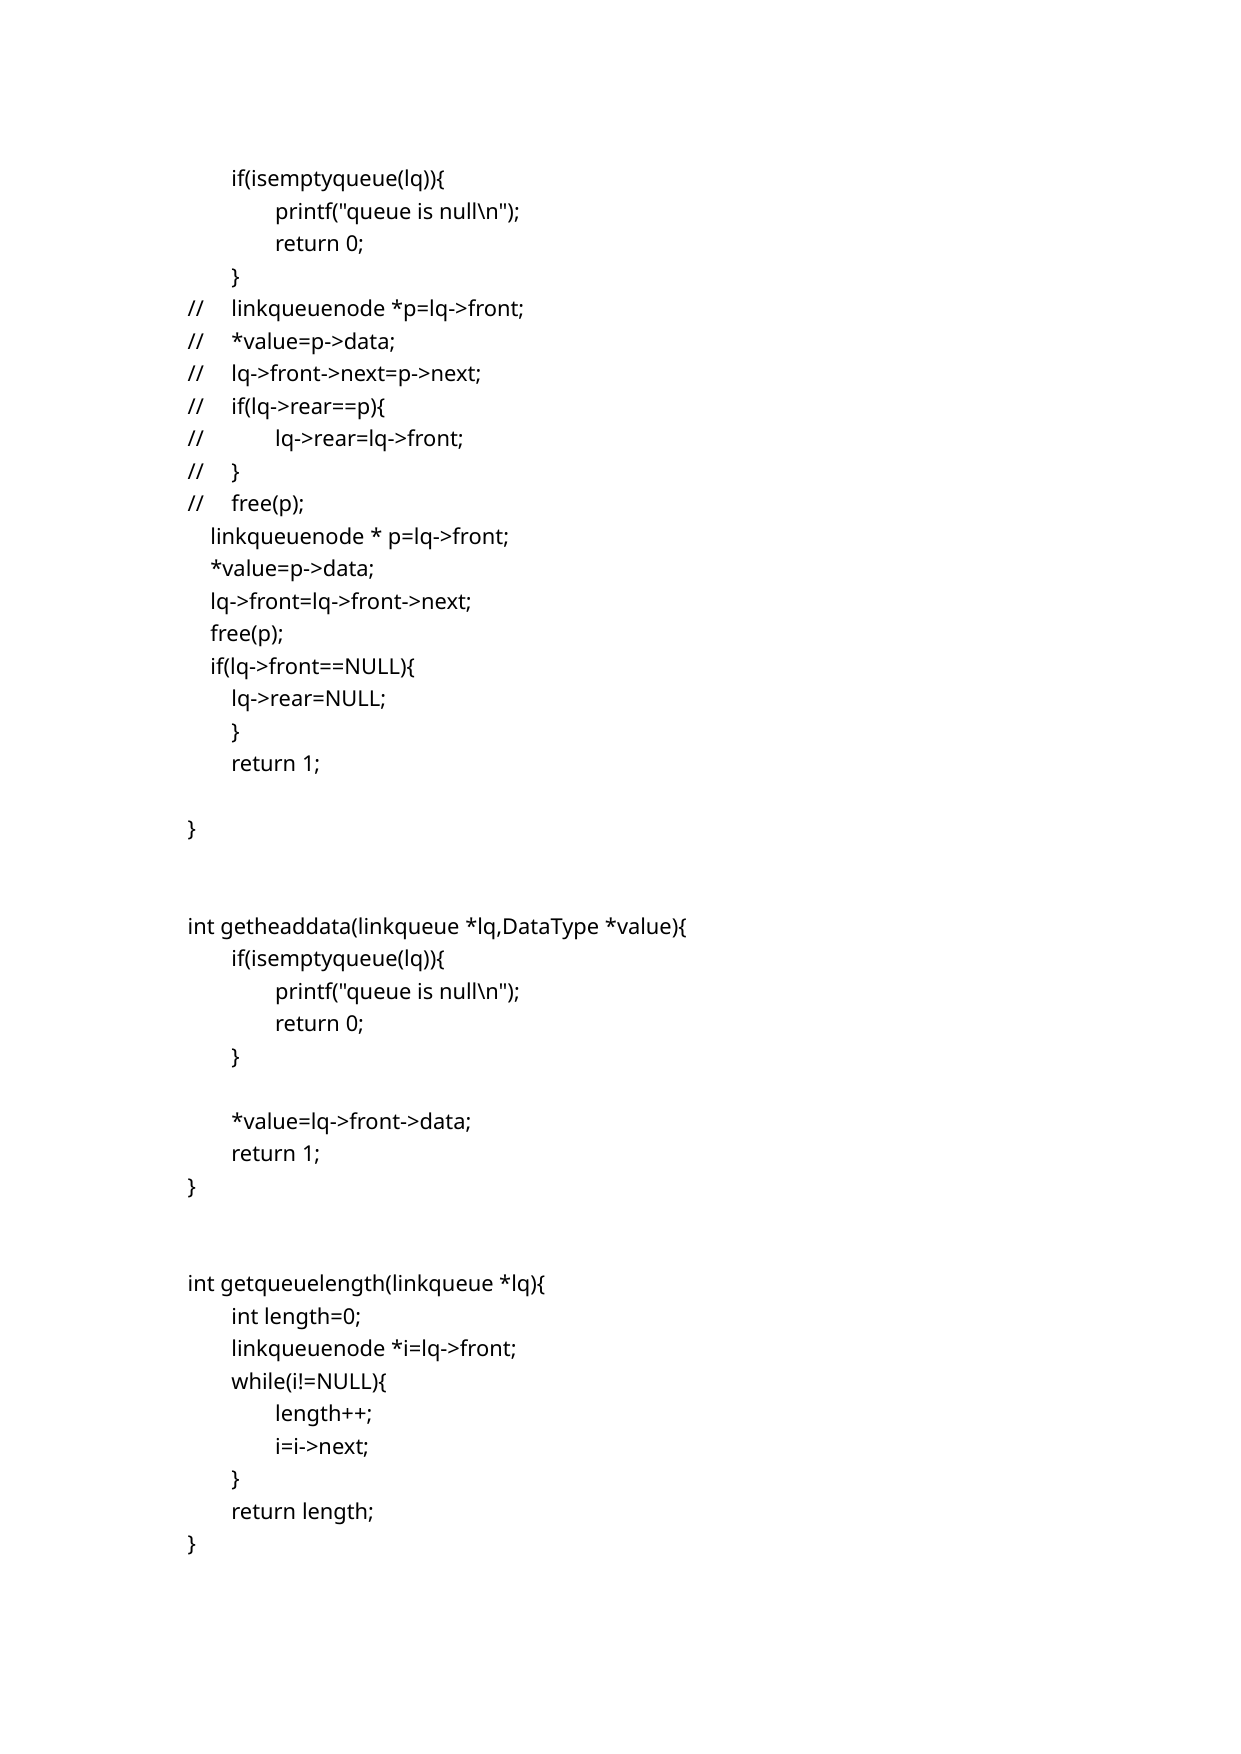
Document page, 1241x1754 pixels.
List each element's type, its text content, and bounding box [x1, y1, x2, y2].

text linkqueuenode *i=lq->front; [187, 1332, 1053, 1364]
text int length=0; [187, 1299, 1053, 1332]
text length++; [187, 1397, 1053, 1429]
text return 0; [187, 1007, 1053, 1039]
text } [187, 714, 1053, 747]
text int getheaddata(linkqueue *lq,DataType *value){ [187, 909, 1053, 942]
text lq->front=lq->front->next; [187, 584, 1053, 617]
text // linkqueuenode *p=lq->front; [187, 292, 1053, 324]
text // free(p); [187, 487, 1053, 519]
text free(p); [187, 617, 1053, 649]
text if(lq->front==NULL){ [187, 649, 1053, 682]
text return 1; [187, 747, 1053, 779]
text i=i->next; [187, 1429, 1053, 1462]
text return 0; [187, 227, 1053, 259]
text linkqueuenode * p=lq->front; [187, 519, 1053, 552]
text return length; [187, 1494, 1053, 1527]
text lq->rear=NULL; [187, 682, 1053, 714]
text if(isemptyqueue(lq)){ [187, 162, 1053, 194]
text // if(lq->rear==p){ [187, 389, 1053, 422]
text while(i!=NULL){ [187, 1364, 1053, 1397]
text *value=p->data; [187, 552, 1053, 584]
text // } [187, 454, 1053, 487]
text *value=lq->front->data; [187, 1104, 1053, 1137]
text // lq->rear=lq->front; [187, 422, 1053, 454]
text } [187, 1527, 1053, 1559]
text } [187, 1169, 1053, 1202]
text // *value=p->data; [187, 324, 1053, 357]
text printf("queue is null\n"); [187, 194, 1053, 227]
text } [187, 1462, 1053, 1494]
text if(isemptyqueue(lq)){ [187, 942, 1053, 974]
text printf("queue is null\n"); [187, 974, 1053, 1007]
text } [187, 812, 1053, 844]
text int getqueuelength(linkqueue *lq){ [187, 1267, 1053, 1299]
text // lq->front->next=p->next; [187, 357, 1053, 389]
text } [187, 259, 1053, 292]
text return 1; [187, 1137, 1053, 1169]
text } [187, 1039, 1053, 1072]
